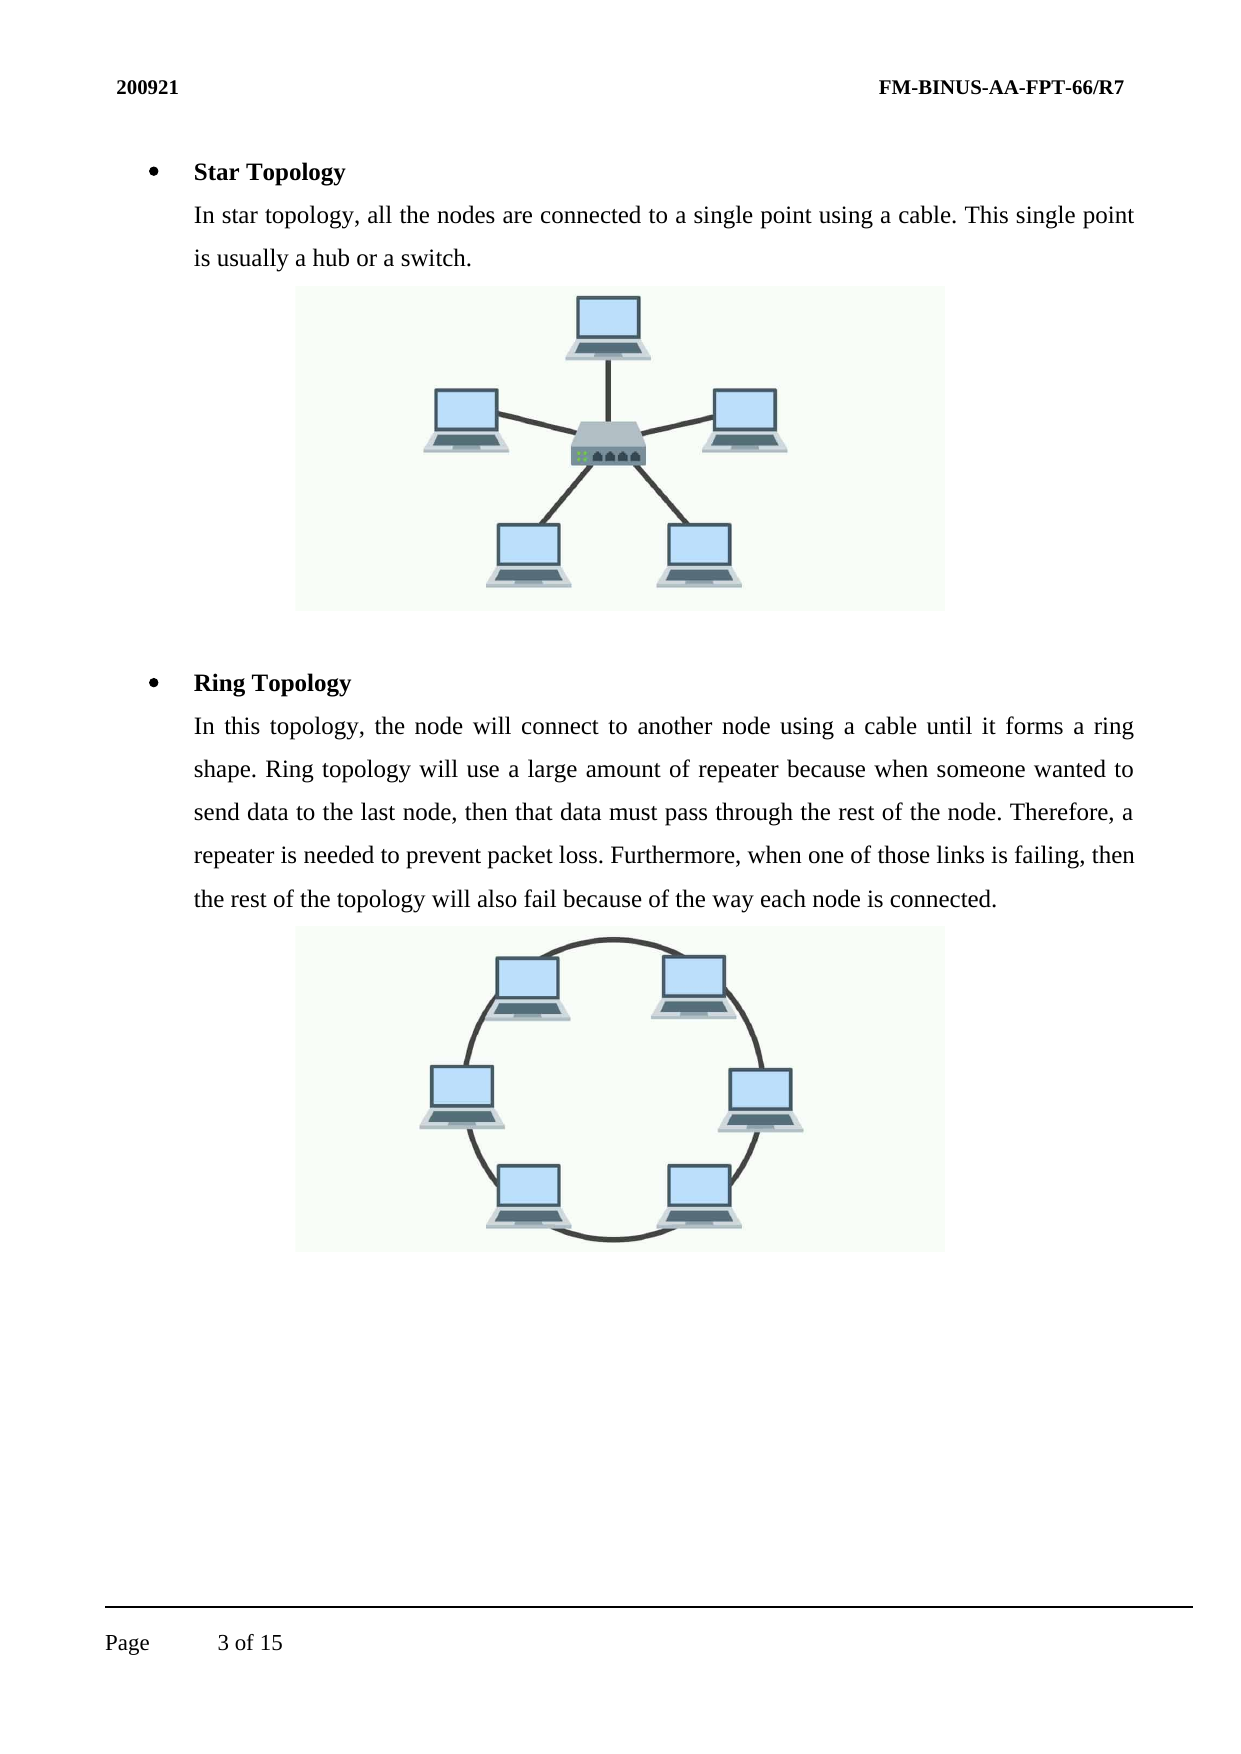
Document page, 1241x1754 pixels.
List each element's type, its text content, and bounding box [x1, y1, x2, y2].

list In this topology, the node will connect to another node using a cable until it forms a ring shape. Ring topology will use a large amount of repeater because when someone wanted to send data to the last node, then that data must pass through the rest of the node. Therefore, a repeater is needed to prevent packet loss. Furthermore, when one of those links is failing, then the rest of the topology will also fail because of the way each node is connected. [194, 711, 1135, 912]
list Star Topology [149, 157, 1135, 185]
list In star topology, all the nodes are connected to a single point using a cable. This single point is usually a hub or a switch. [194, 200, 1135, 272]
picture [295, 926, 945, 1252]
picture [295, 286, 945, 611]
list Ring Topology [149, 668, 1135, 697]
